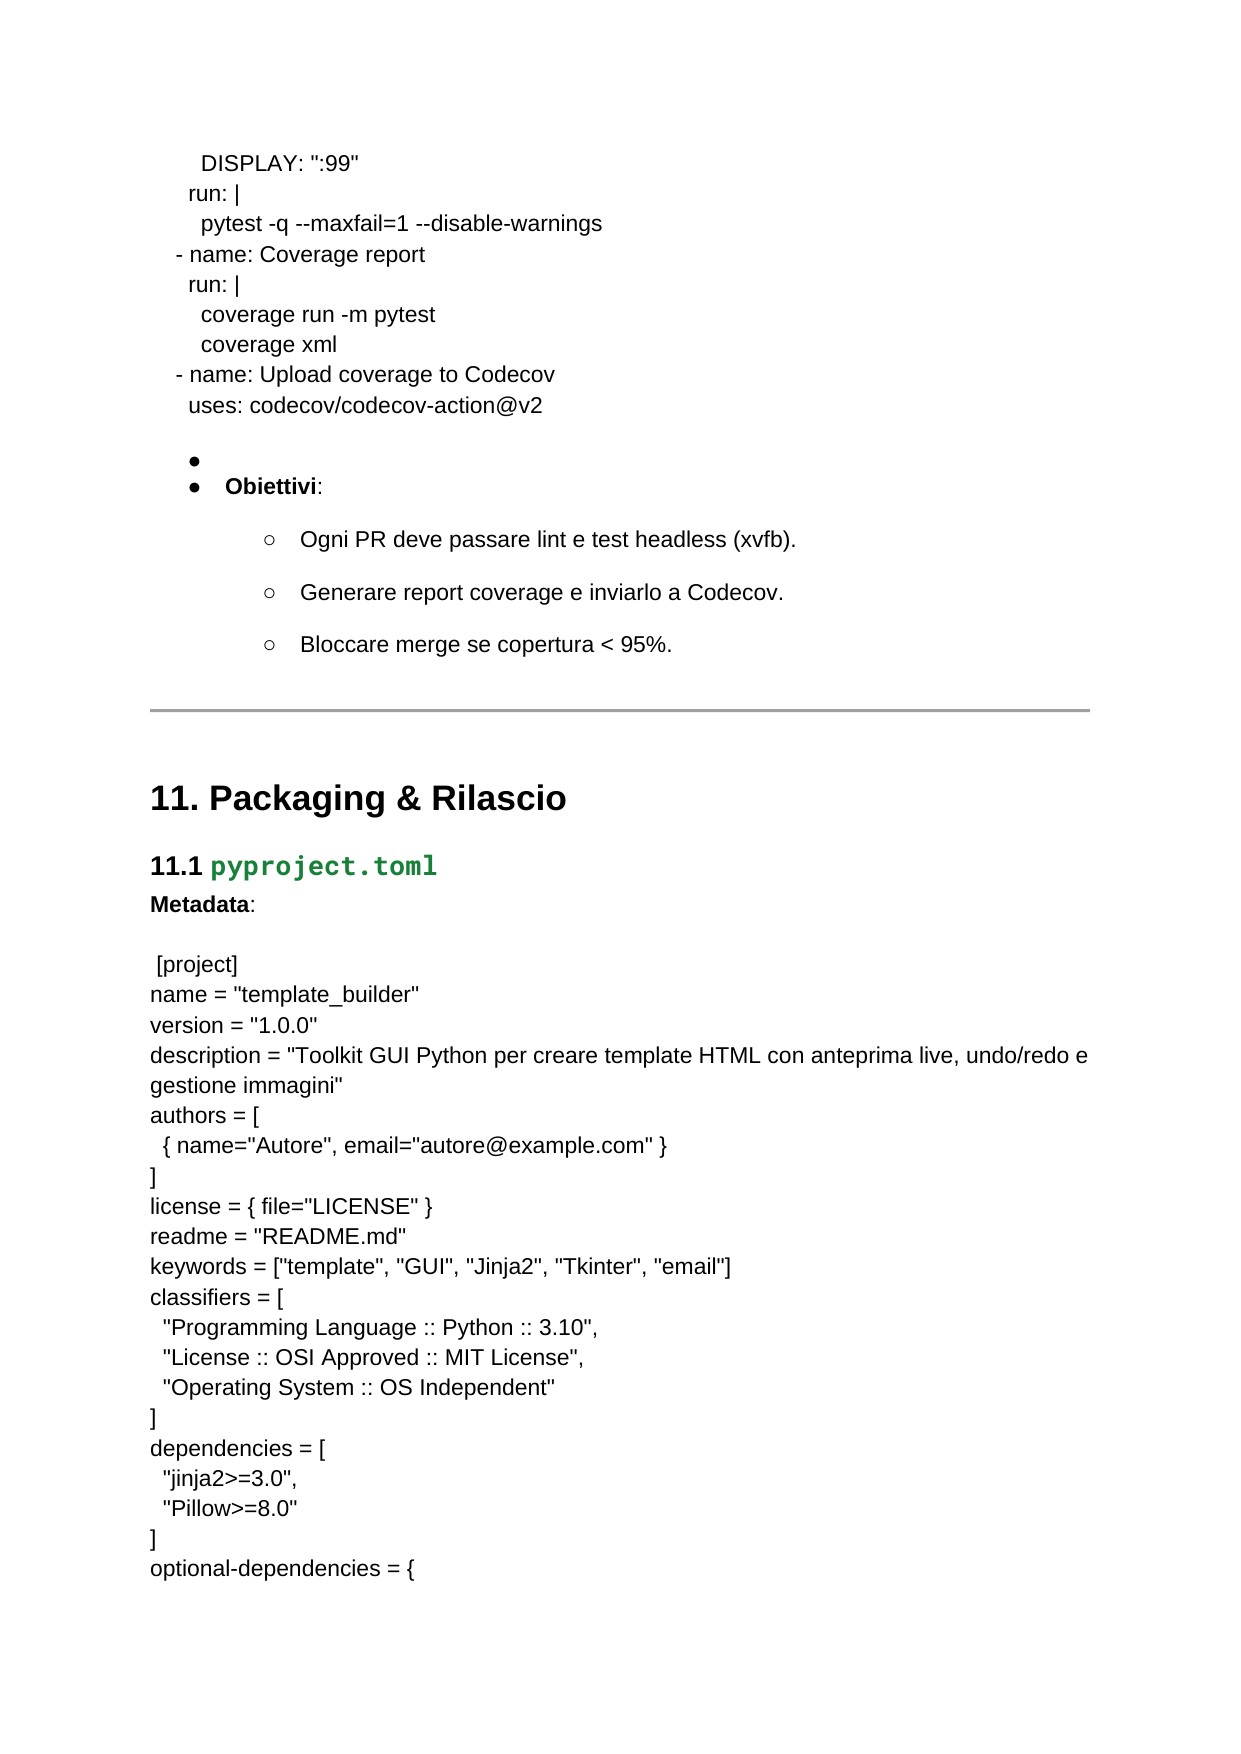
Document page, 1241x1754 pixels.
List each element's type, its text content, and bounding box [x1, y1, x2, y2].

text uses: codecov/codecov-action@v2 [150, 392, 1090, 418]
text "Programming Language :: Python :: 3.10", [150, 1314, 1090, 1340]
text description = "Toolkit GUI Python per creare template HTML con anteprima live, undo/redo e gestione immagini" [150, 1042, 1090, 1098]
text run: | [150, 180, 1090, 207]
text "jinja2>=3.0", [150, 1465, 1090, 1491]
text coverage xml [150, 331, 1090, 358]
text coverage run -m pytest [150, 301, 1090, 327]
text "License :: OSI Approved :: MIT License", [150, 1344, 1090, 1370]
list Ogni PR deve passare lint e test headless (xvfb). [262, 526, 1090, 579]
text ] [150, 1525, 1090, 1551]
list Generare report coverage e inviarlo a Codecov. [262, 579, 1090, 631]
text name = "template_builder" [150, 981, 1090, 1008]
text dependencies = [ [150, 1434, 1090, 1461]
text { name="Autore", email="autore@example.com" } [150, 1132, 1090, 1159]
text pytest -q --maxfail=1 --disable-warnings [150, 210, 1090, 237]
list Obiettivi: [187, 473, 1090, 526]
text - name: Upload coverage to Codecov [150, 361, 1090, 388]
text version = "1.0.0" [150, 1012, 1090, 1038]
text "Pillow>=8.0" [150, 1495, 1090, 1521]
subtitle 11.1 pyproject.toml [150, 847, 1090, 882]
subtitle 11. Packaging & Rilascio [150, 777, 1090, 817]
text optional-dependencies = { [150, 1555, 1090, 1582]
text classifiers = [ [150, 1283, 1090, 1310]
text ] [150, 1163, 1090, 1189]
text license = { file="LICENSE" } [150, 1193, 1090, 1219]
text run: | [150, 271, 1090, 297]
text readme = "README.md" [150, 1223, 1090, 1249]
text - name: Coverage report [150, 241, 1090, 267]
list Bloccare merge se copertura < 95%. [262, 631, 1090, 684]
text "Operating System :: OS Independent" [150, 1374, 1090, 1400]
text keywords = ["template", "GUI", "Jinja2", "Tkinter", "email"] [150, 1253, 1090, 1279]
text Metadata: [project] [150, 891, 1090, 977]
text authors = [ [150, 1102, 1090, 1128]
text ] [150, 1404, 1090, 1431]
text DISPLAY: ":99" [150, 150, 1090, 176]
